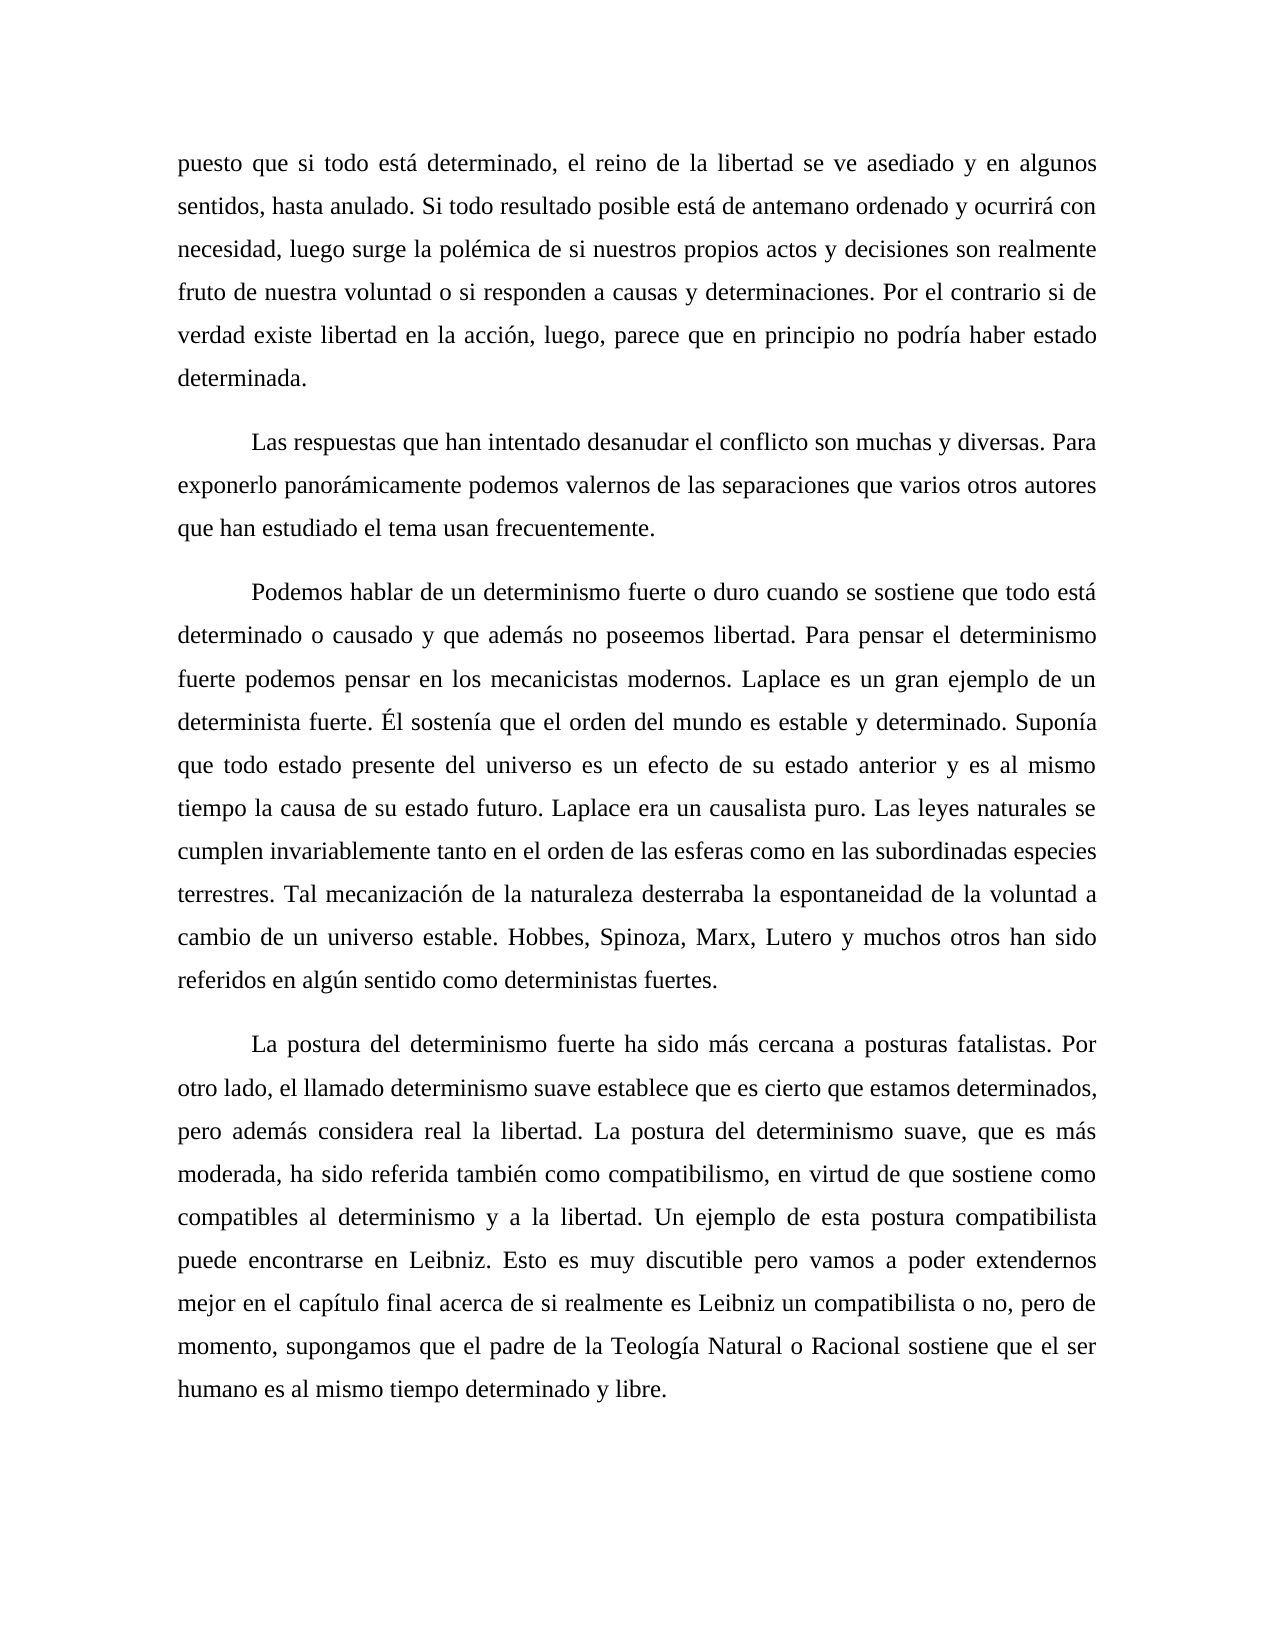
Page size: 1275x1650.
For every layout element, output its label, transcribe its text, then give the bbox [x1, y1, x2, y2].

text Las respuestas que han intentado desanudar el conflicto son muchas y diversas. Para exponerlo panorámicamente podemos valernos de las separaciones que varios otros autores que han estudiado el tema usan frecuentemente. [177, 427, 1098, 542]
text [177, 148, 1098, 392]
text Podemos hablar de un determinismo fuerte o duro cuando se sostiene que todo está determinado o causado y que además no poseemos libertad. Para pensar el determinismo fuerte podemos pensar en los mecanicistas modernos. Laplace es un gran ejemplo de un determinista fuerte. Él sostenía que el orden del mundo es estable y determinado. Suponía que todo estado presente del universo es un efecto de su estado anterior y es al mismo tiempo la causa de su estado futuro. Laplace era un causalista puro. Las leyes naturales se cumplen invariablemente tanto en el orden de las esferas como en las subordinadas especies terrestres. Tal mecanización de la naturaleza desterraba la espontaneidad de la voluntad a cambio de un universo estable. Hobbes, Spinoza, Marx, Lutero y muchos otros han sido referidos en algún sentido como deterministas fuertes. [177, 577, 1098, 994]
text La postura del determinismo fuerte ha sido más cercana a posturas fatalistas. Por otro lado, el llamado determinismo suave establece que es cierto que estamos determinados, pero además considera real la libertad. La postura del determinismo suave, que es más moderada, ha sido referida también como compatibilismo, en virtud de que sostiene como compatibles al determinismo y a la libertad. Un ejemplo de esta postura compatibilista puede encontrarse en Leibniz. Esto es muy discutible pero vamos a poder extendernos mejor en el capítulo final acerca de si realmente es Leibniz un compatibilista o no, pero de momento, supongamos que el padre de la Teología Natural o Racional sostiene que el ser humano es al mismo tiempo determinado y libre. [177, 1029, 1098, 1403]
